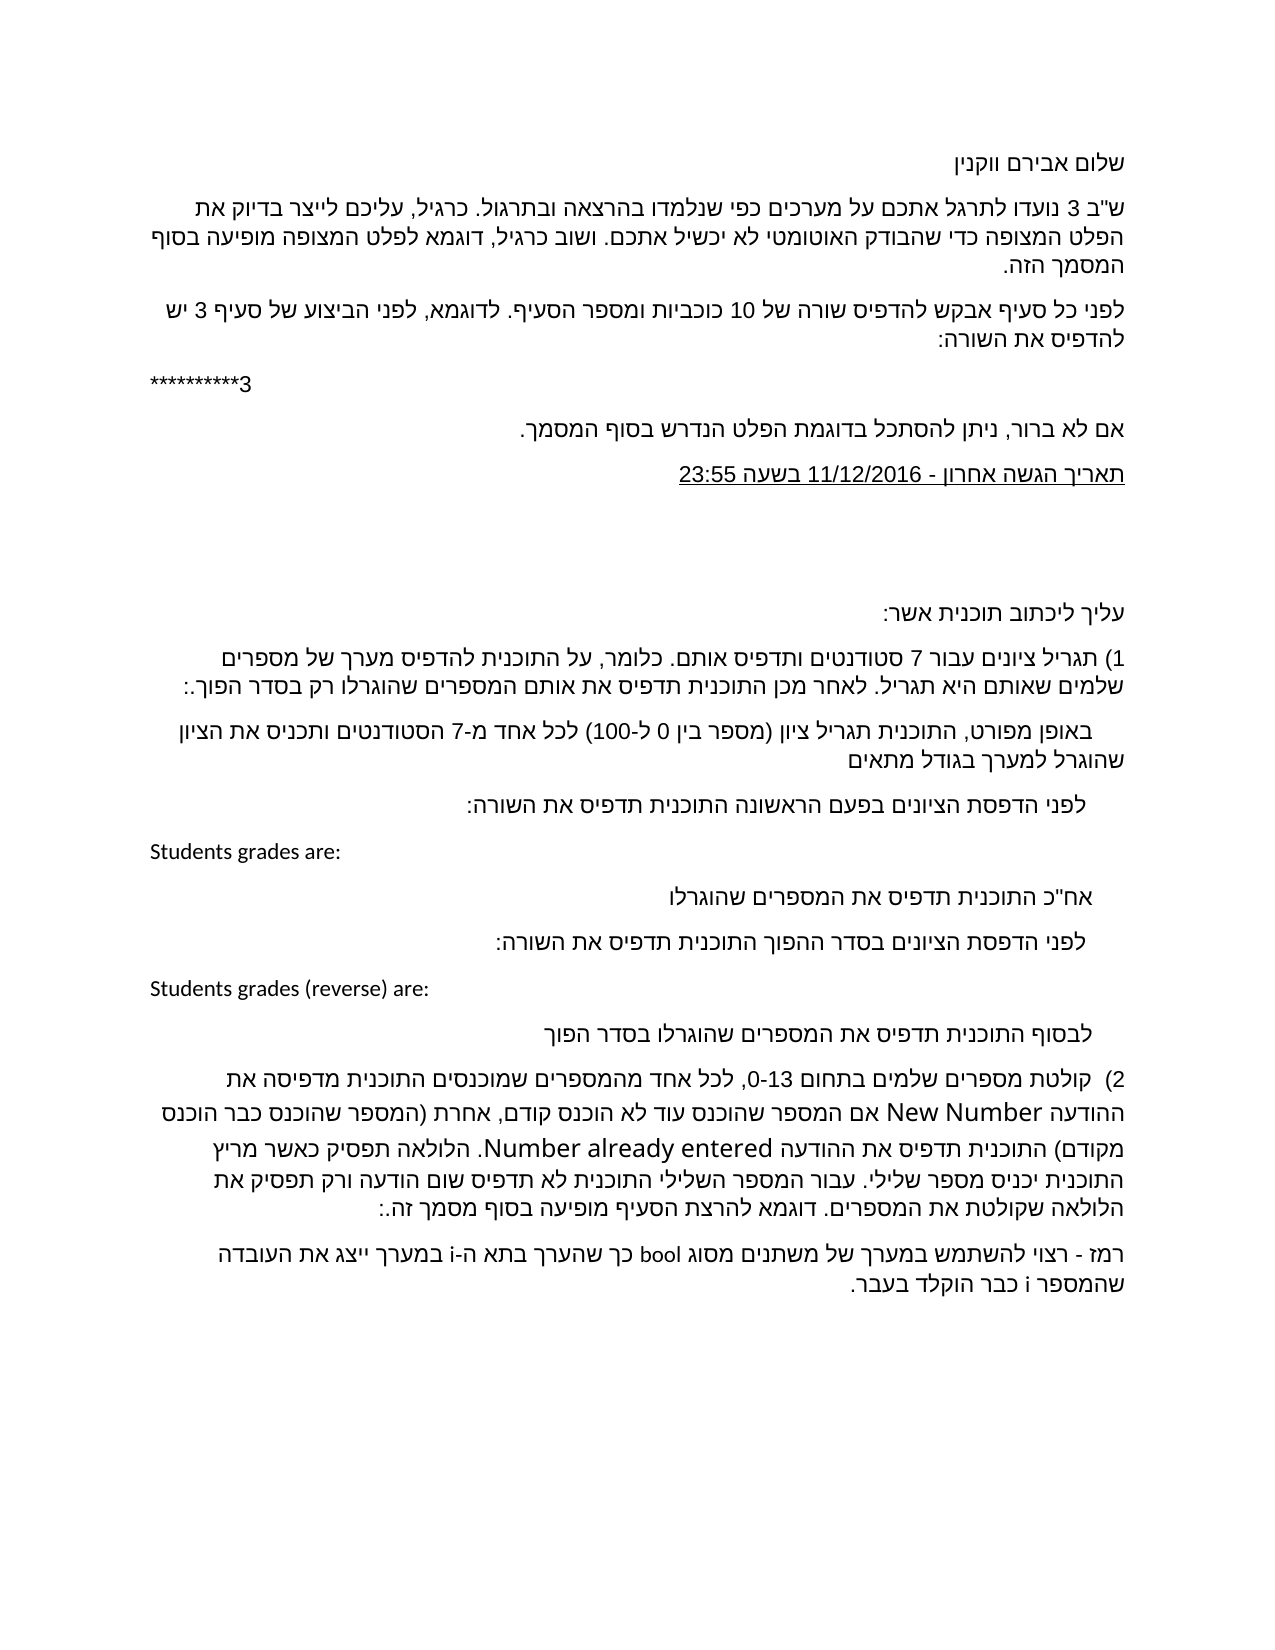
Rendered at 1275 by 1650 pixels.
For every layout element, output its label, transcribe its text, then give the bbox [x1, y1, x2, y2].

text שלום אבירם ווקנין [150, 150, 1125, 176]
text 1) תגריל ציונים עבור 7 סטודנטים ותדפיס אותם. כלומר, על התוכנית להדפיס מערך של מספרים שלמים שאותם היא תגריל. לאחר מכן התוכנית תדפיס את אותם המספרים שהוגרלו רק בסדר הפוך.: [150, 645, 1125, 699]
text לפני כל סעיף אבקש להדפיס שורה של 10 כוכביות ומספר הסעיף. לדוגמא, לפני הביצוע של סעיף 3 יש להדפיס את השורה: [150, 297, 1125, 352]
text לפני הדפסת הציונים בפעם הראשונה התוכנית תדפיס את השורה: [150, 792, 1125, 818]
text לבסוף התוכנית תדפיס את המספרים שהוגרלו בסדר הפוך [150, 1021, 1125, 1047]
text ש"ב 3 נועדו לתרגל אתכם על מערכים כפי שנלמדו בהרצאה ובתרגול. כרגיל, עליכם לייצר בדיוק את הפלט המצופה כדי שהבודק האוטומטי לא יכשיל אתכם. ושוב כרגיל, דוגמא לפלט המצופה מופיעה בסוף המסמך הזה. [150, 195, 1125, 278]
text 3********** [150, 371, 1125, 397]
text לפני הדפסת הציונים בסדר ההפוך התוכנית תדפיס את השורה: [150, 929, 1125, 955]
text עליך ליכתוב תוכנית אשר: [150, 600, 1125, 626]
text Students grades (reverse) are: [150, 974, 1125, 1002]
text תאריך הגשה אחרון - 11/12/2016 בשעה 23:55 [150, 461, 1125, 487]
text אם לא ברור, ניתן להסתכל בדוגמת הפלט הנדרש בסוף המסמך. [150, 416, 1125, 442]
text רמז - רצוי להשתמש במערך של משתנים מסוג bool כך שהערך בתא ה-i במערך ייצג את העובדה שהמספר i כבר הוקלד בעבר. [150, 1240, 1125, 1298]
text אח"כ התוכנית תדפיס את המספרים שהוגרלו [150, 884, 1125, 910]
text באופן מפורט, התוכנית תגריל ציון (מספר בין 0 ל-100) לכל אחד מ-7 הסטודנטים ותכניס את הציון שהוגרל למערך בגודל מתאים [150, 718, 1125, 773]
text Students grades are: [150, 837, 1125, 865]
text 2) קולטת מספרים שלמים בתחום 0-13, לכל אחד מהמספרים שמוכנסים התוכנית מדפיסה את ההודעה New Number אם המספר שהוכנס עוד לא הוכנס קודם, אחרת (המספר שהוכנס כבר הוכנס מקודם) התוכנית תדפיס את ההודעה Number already entered. הלולאה תפסיק כאשר מריץ התוכנית יכניס מספר שלילי. עבור המספר השלילי התוכנית לא תדפיס שום הודעה ורק תפסיק את הלולאה שקולטת את המספרים. דוגמא להרצת הסעיף מופיעה בסוף מסמך זה.: [150, 1066, 1125, 1222]
